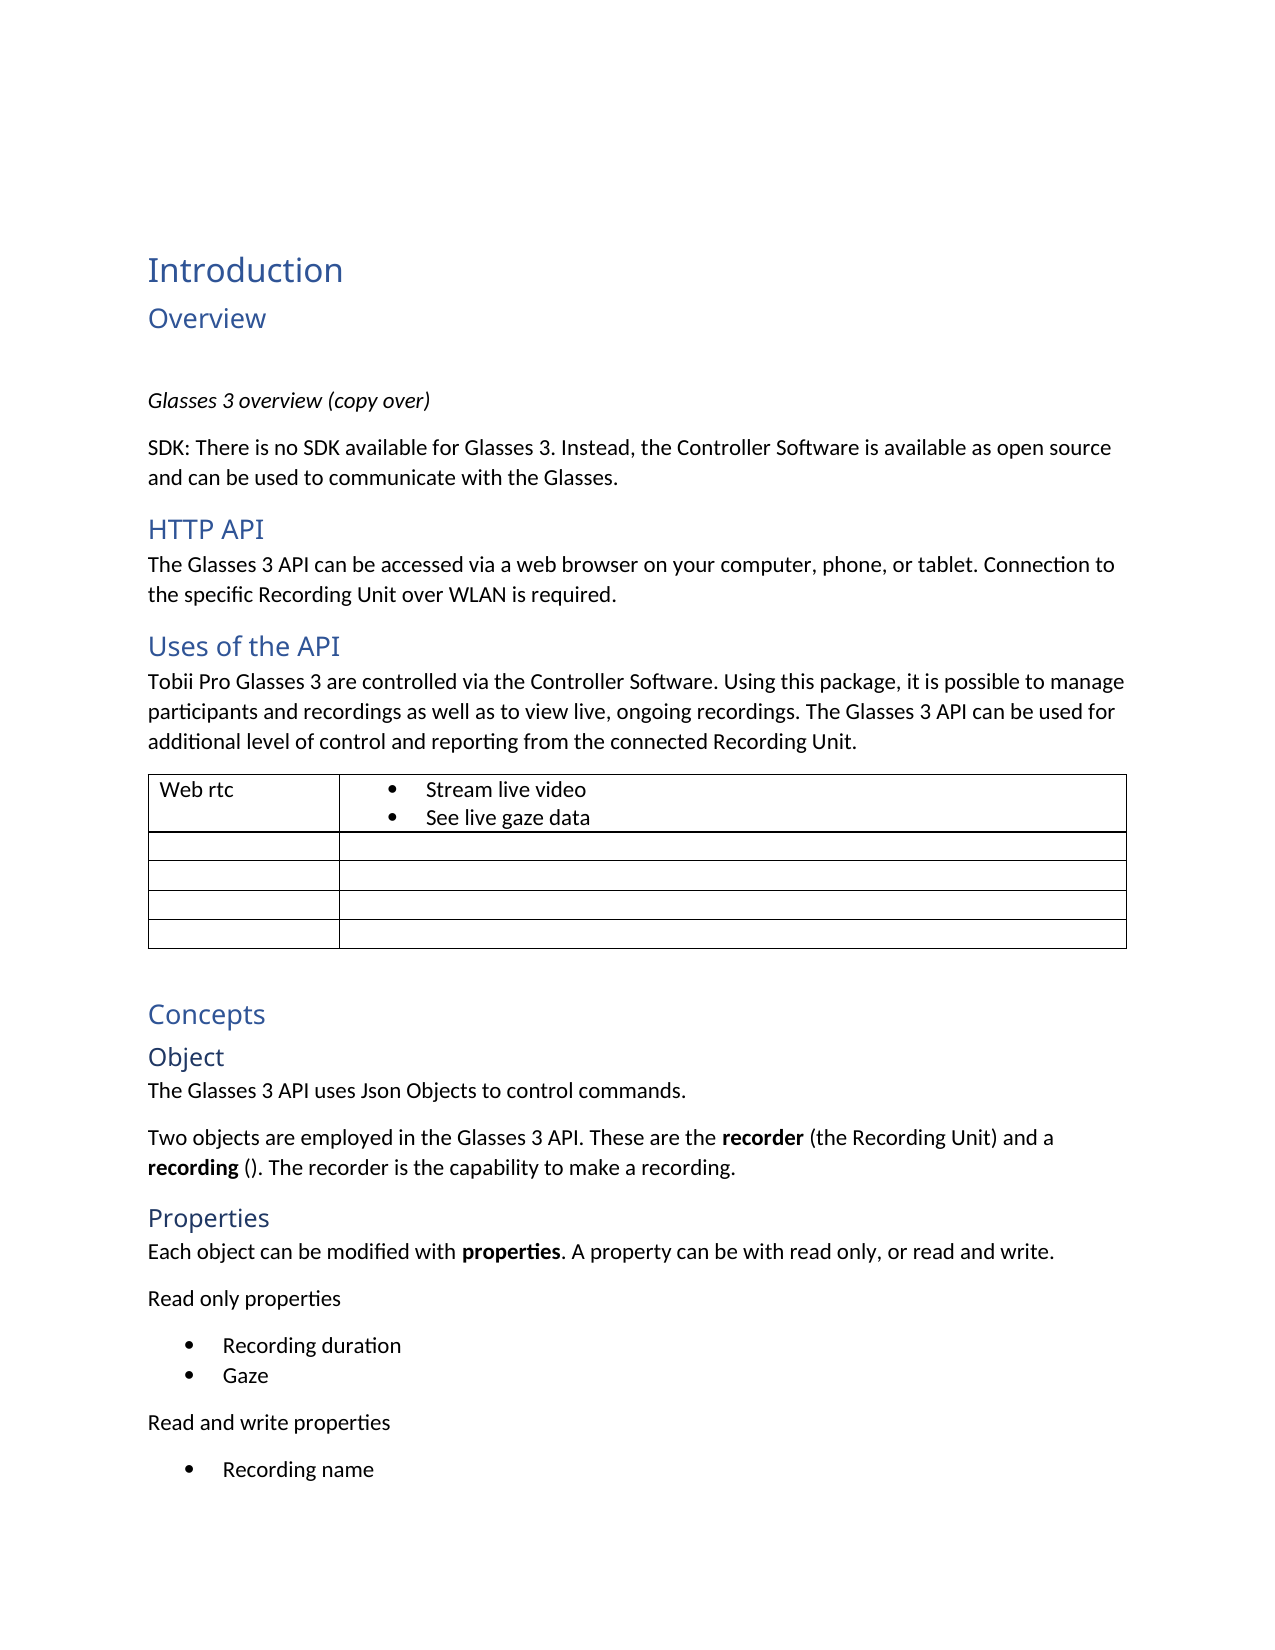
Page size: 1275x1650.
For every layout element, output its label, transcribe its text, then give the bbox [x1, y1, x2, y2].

subtitle Overview [148, 300, 1127, 337]
text Two objects are employed in the Glasses 3 API. These are the recorder (the Recording Unit) and a recording (). The recorder is the capability to make a recording. [148, 1123, 1127, 1181]
text SDK: There is no SDK available for Glasses 3. Instead, the Controller Software is available as open source and can be used to communicate with the Glasses. [148, 433, 1127, 491]
text The Glasses 3 API can be accessed via a web browser on your computer, phone, or tablet. Connection to the specific Recording Unit over WLAN is required. [148, 550, 1127, 608]
table_cell [149, 833, 339, 860]
table_cell [149, 861, 339, 889]
table_cell [340, 891, 1126, 918]
table_cell [340, 920, 1126, 948]
subtitle Properties [148, 1200, 1127, 1234]
table_header Web rtc [149, 775, 339, 831]
list Recording name [185, 1455, 1127, 1483]
text Read and write properties [148, 1408, 1127, 1436]
subtitle Introduction [148, 247, 1127, 292]
list Gaze [185, 1361, 1127, 1389]
text The Glasses 3 API uses Json Objects to control commands. [148, 1076, 1127, 1104]
table_cell [149, 891, 339, 918]
subtitle Object [148, 1039, 1127, 1073]
subtitle Uses of the API [148, 627, 1127, 664]
text Each object can be modified with properties. A property can be with read only, or read and write. [148, 1237, 1127, 1265]
table_cell [340, 833, 1126, 860]
list Recording duration [185, 1331, 1127, 1359]
table_header Stream live video See live gaze data [340, 775, 1126, 831]
subtitle HTTP API [148, 510, 1127, 547]
table_cell [149, 920, 339, 948]
text Tobii Pro Glasses 3 are controlled via the Controller Software. Using this package, it is possible to manage participants and recordings as well as to view live, ongoing recordings. The Glasses 3 API can be used for additional level of control and reporting from the connected Recording Unit. [148, 667, 1127, 755]
table_cell [340, 861, 1126, 889]
subtitle Concepts [148, 996, 1127, 1032]
text Read only properties [148, 1284, 1127, 1312]
text Glasses 3 overview (copy over) [148, 386, 1127, 414]
